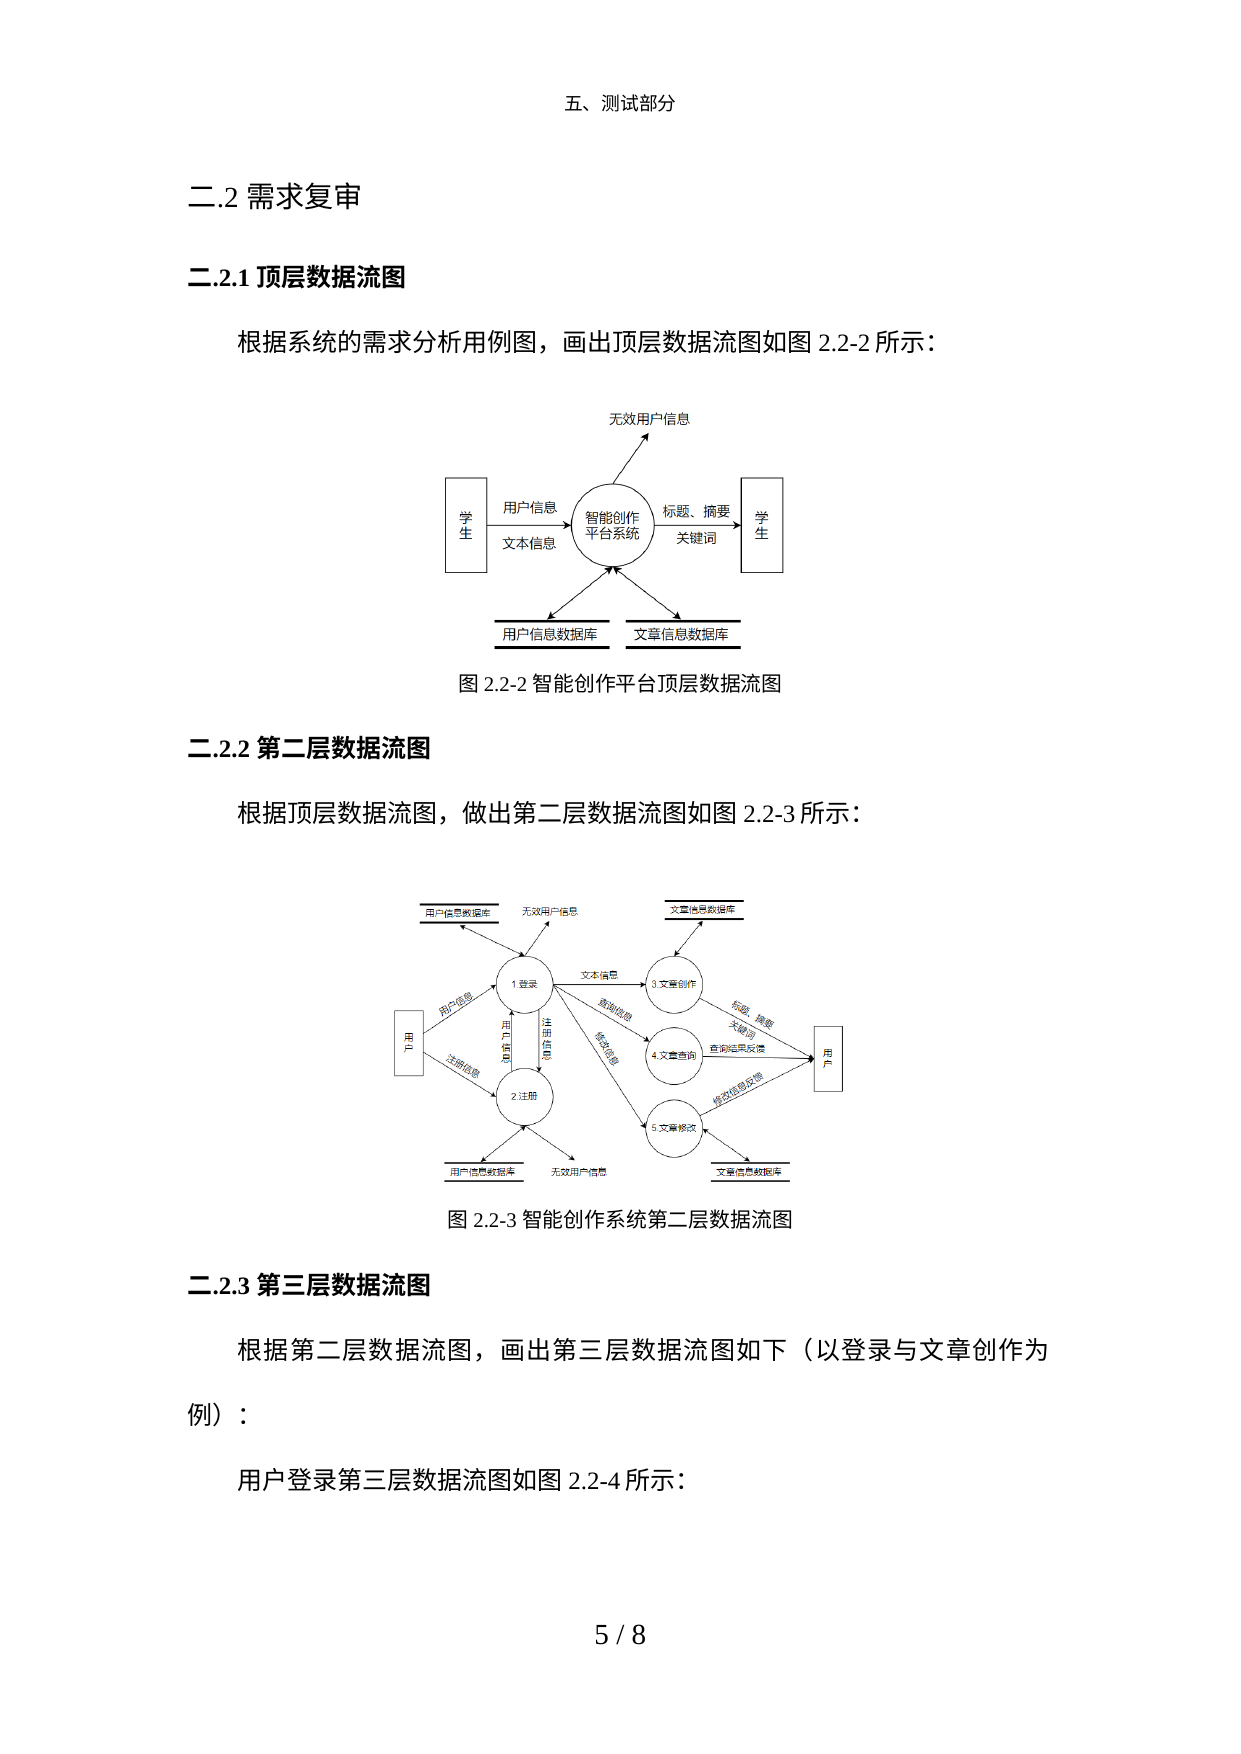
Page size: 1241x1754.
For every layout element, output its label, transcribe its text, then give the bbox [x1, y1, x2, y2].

picture [380, 877, 861, 1198]
text 根据第二层数据流图，画出第三层数据流图如下（以登录与文章创作为例）： [187, 1316, 1053, 1446]
subtitle 第三层数据流图 [187, 1251, 1053, 1316]
subtitle 需求复审 [187, 162, 1053, 227]
subtitle 顶层数据流图 [187, 243, 1053, 308]
picture [426, 405, 814, 662]
subtitle 第二层数据流图 [187, 714, 1053, 779]
